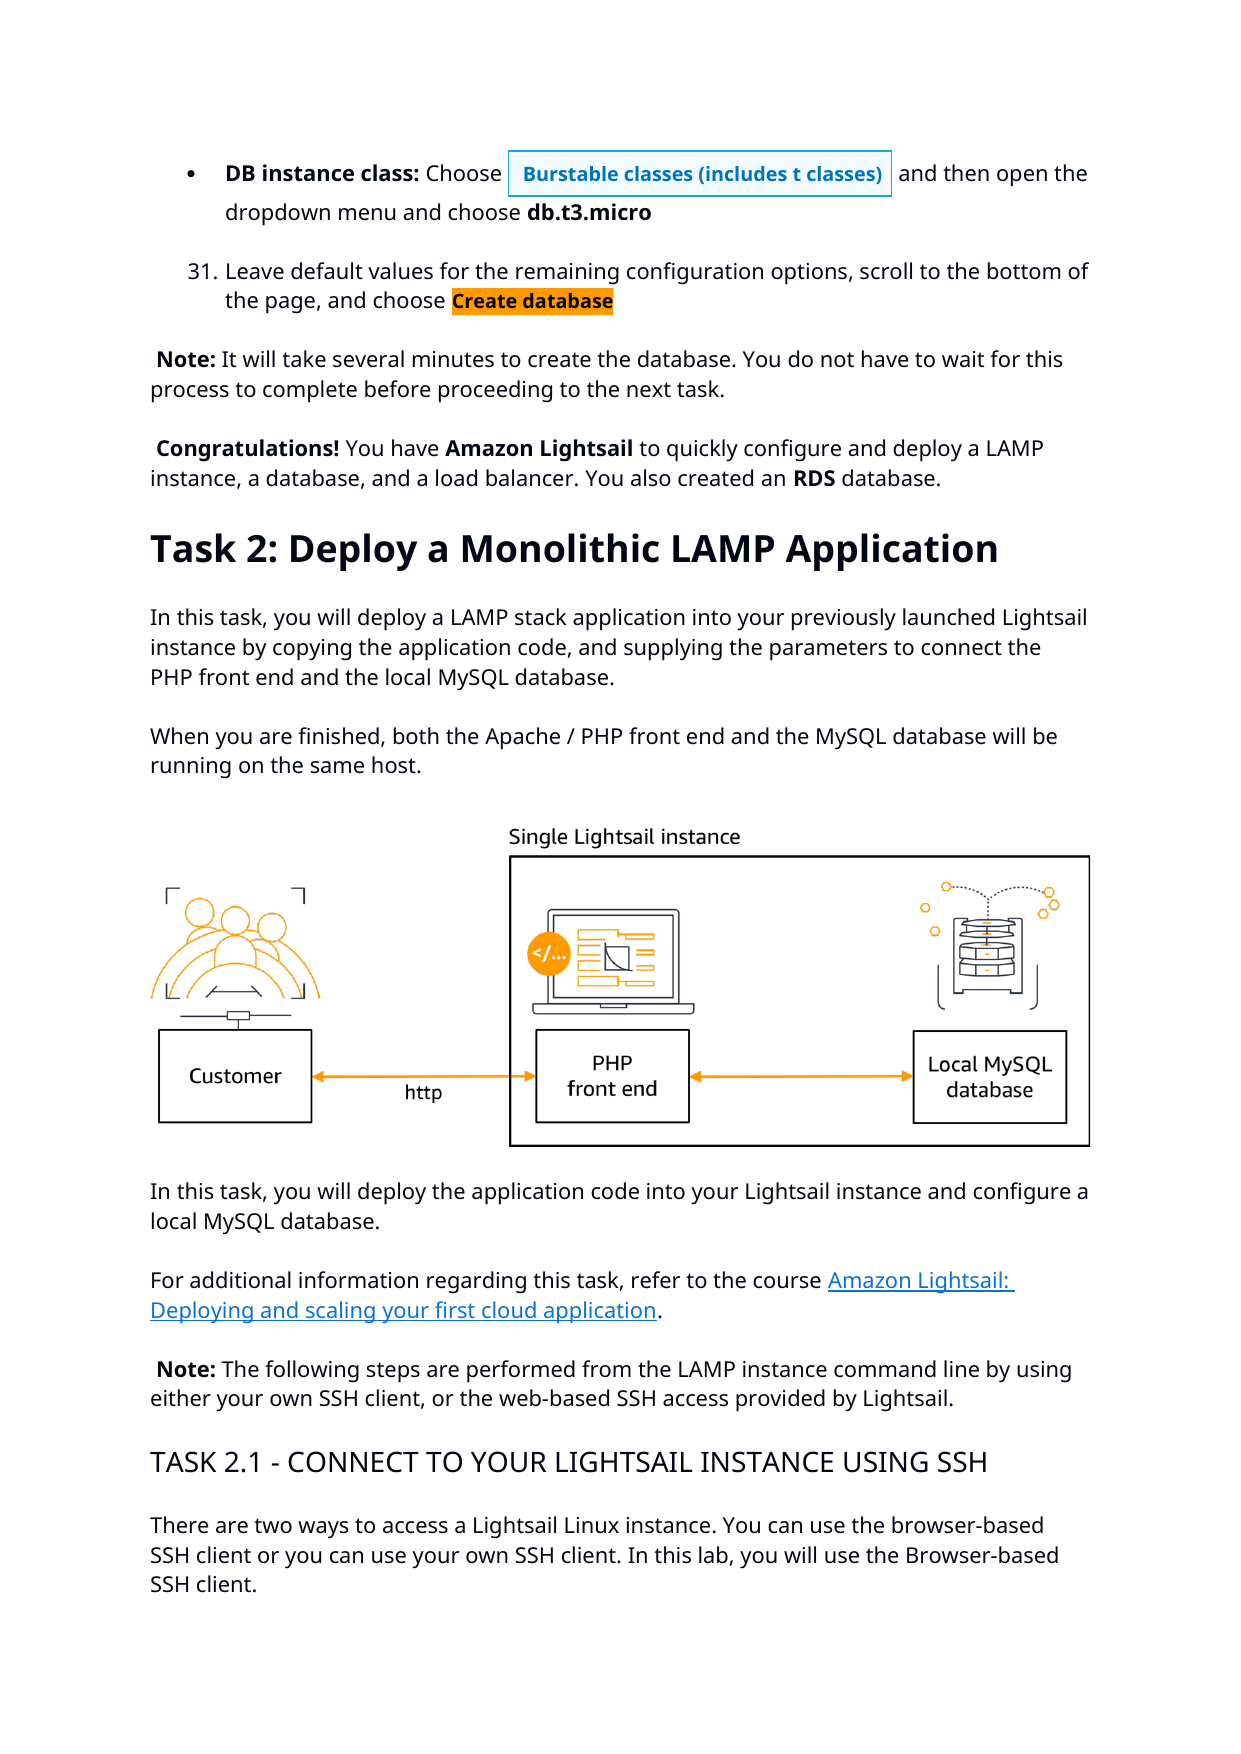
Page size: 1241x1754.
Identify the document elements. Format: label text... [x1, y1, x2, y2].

text In this task, you will deploy the application code into your Lightsail instance and configure a local MySQL database. [150, 1176, 1090, 1236]
text Congratulations! You have Amazon Lightsail to quickly configure and deploy a LAMP instance, a database, and a load balancer. You also created an RDS database. [150, 433, 1090, 493]
text There are two ways to access a Lightsail Linux instance. You can use the browser-based SSH client or you can use your own SSH client. In this lab, you will use the Browser-based SSH client. [150, 1510, 1090, 1599]
text For additional information regarding this task, refer to the course Amazon Lightsail: Deploying and scaling your first cloud application. [150, 1265, 1090, 1324]
text TASK 2.1 - CONNECT TO YOUR LIGHTSAIL INSTANCE USING SSH [150, 1442, 1090, 1481]
text Note: It will take several minutes to create the database. You do not have to wait for this process to complete before proceeding to the next task. [150, 344, 1090, 404]
list DB instance class: Choose Burstable classes (includes t classes) and then open the dropdown menu and choose db.t3.micro [187, 150, 1090, 227]
text Task 2: Deploy a Monolithic LAMP Application [150, 522, 1090, 573]
text Note: The following steps are performed from the LAMP instance command line by using either your own SSH client, or the web-based SSH access provided by Lightsail. [150, 1353, 1090, 1413]
list Leave default values for the remaining configuration options, scroll to the bottom of the page, and choose Create database [187, 256, 1090, 315]
picture [150, 809, 1091, 1147]
text When you are finished, both the Apache / PHP front end and the MySQL database will be running on the same host. [150, 721, 1090, 780]
text In this task, you will deploy a LAMP stack application into your previously launched Lightsail instance by copying the application code, and supplying the parameters to connect the PHP front end and the local MySQL database. [150, 602, 1090, 692]
